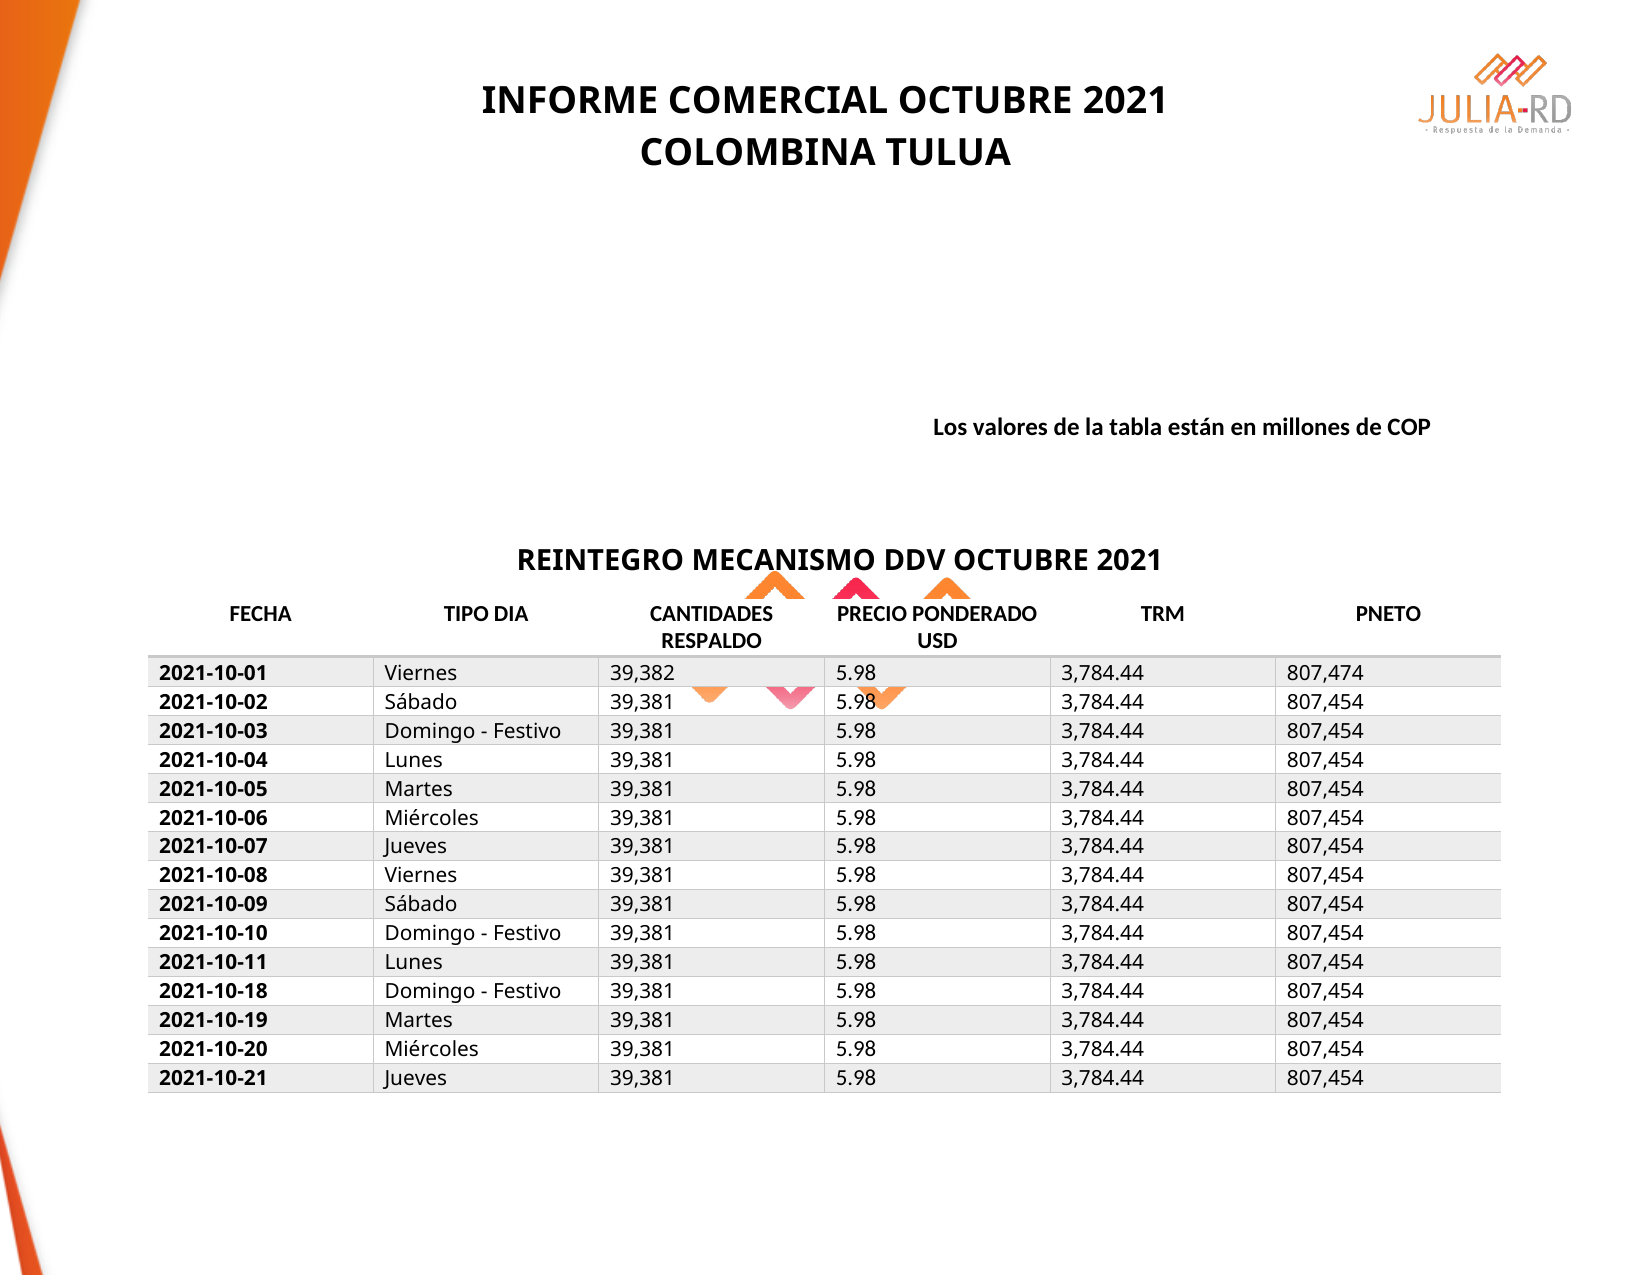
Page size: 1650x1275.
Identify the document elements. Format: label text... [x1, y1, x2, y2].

table_cell 5.98 [825, 803, 1050, 831]
table_cell 39,381 [599, 716, 824, 744]
table_header TIPO DIA [373, 599, 598, 655]
table_cell 39,381 [599, 919, 824, 947]
table_cell 3,784.44 [1051, 919, 1275, 947]
table_header PNETO [1275, 599, 1501, 655]
table_cell 807,454 [1276, 745, 1501, 773]
table_cell 2021-10-09 [148, 890, 373, 918]
table_cell 2021-10-07 [148, 832, 373, 860]
table_cell 5.98 [825, 774, 1050, 802]
table_cell Martes [374, 1006, 598, 1034]
table_cell 5.98 [825, 1035, 1050, 1063]
table_cell 3,784.44 [1051, 890, 1275, 918]
table_cell 807,454 [1276, 1035, 1501, 1063]
table_cell 39,381 [599, 861, 824, 889]
table_cell 5.98 [825, 687, 1050, 715]
table_cell 5.98 [825, 977, 1050, 1005]
table_header CANTIDADES RESPALDO [599, 599, 824, 655]
table_cell 807,454 [1276, 977, 1501, 1005]
table_cell 807,454 [1276, 1064, 1501, 1092]
table_cell 3,784.44 [1051, 658, 1275, 686]
table_cell Miércoles [374, 803, 598, 831]
table_cell 5.98 [825, 919, 1050, 947]
table_cell 3,784.44 [1051, 1035, 1275, 1063]
table_cell Lunes [374, 948, 598, 976]
table_cell 807,454 [1276, 861, 1501, 889]
table_cell 5.98 [825, 861, 1050, 889]
table_cell 3,784.44 [1051, 803, 1275, 831]
table_cell 807,454 [1276, 948, 1501, 976]
table_cell Domingo - Festivo [374, 716, 598, 744]
table_cell Domingo - Festivo [374, 919, 598, 947]
table_cell 807,454 [1276, 890, 1501, 918]
table_cell Domingo - Festivo [374, 977, 598, 1005]
table_cell 2021-10-08 [148, 861, 373, 889]
table_cell 5.98 [825, 658, 1050, 686]
table_cell Jueves [374, 832, 598, 860]
table_cell 39,381 [599, 774, 824, 802]
table_cell 807,454 [1276, 803, 1501, 831]
table_cell 39,381 [599, 1035, 824, 1063]
picture [0, 0, 176, 1275]
table_cell 2021-10-19 [148, 1006, 373, 1034]
table_cell Sábado [374, 890, 598, 918]
table_cell 39,381 [599, 948, 824, 976]
table_cell 3,784.44 [1051, 977, 1275, 1005]
table_cell 39,381 [599, 977, 824, 1005]
table_cell Jueves [374, 1064, 598, 1092]
table_cell 3,784.44 [1051, 774, 1275, 802]
table_cell Miércoles [374, 1035, 598, 1063]
table_cell 39,381 [599, 890, 824, 918]
table_cell 39,381 [599, 832, 824, 860]
table_cell 5.98 [825, 948, 1050, 976]
table_cell 2021-10-11 [148, 948, 373, 976]
table_header FECHA [148, 599, 373, 655]
table_cell 5.98 [825, 890, 1050, 918]
table_cell 2021-10-18 [148, 977, 373, 1005]
table_cell 39,381 [599, 687, 824, 715]
picture [1368, 20, 1621, 172]
table_cell 3,784.44 [1051, 1064, 1275, 1092]
table_cell Viernes [374, 861, 598, 889]
picture [641, 579, 1009, 599]
table_cell 5.98 [825, 1006, 1050, 1034]
text Los valores de la tabla están en millones de COP [862, 412, 1502, 442]
text REINTEGRO MECANISMO DDV OCTUBRE 2021 [516, 508, 1502, 579]
table_cell 807,454 [1276, 1006, 1501, 1034]
table_cell 2021-10-05 [148, 774, 373, 802]
table_cell 2021-10-10 [148, 919, 373, 947]
table_cell 3,784.44 [1051, 948, 1275, 976]
table_cell 2021-10-20 [148, 1035, 373, 1063]
table_cell 5.98 [825, 832, 1050, 860]
table_cell Martes [374, 774, 598, 802]
table_cell 3,784.44 [1051, 1006, 1275, 1034]
table_cell 2021-10-03 [148, 716, 373, 744]
table_header PRECIO PONDERADO USD [824, 599, 1050, 655]
table_cell 39,381 [599, 1006, 824, 1034]
table_cell Lunes [374, 745, 598, 773]
table_cell 2021-10-04 [148, 745, 373, 773]
table_cell 807,474 [1276, 658, 1501, 686]
table_cell 39,381 [599, 1064, 824, 1092]
table_cell 807,454 [1276, 919, 1501, 947]
table_cell Viernes [374, 658, 598, 686]
table_cell 2021-10-01 [148, 658, 373, 686]
table_cell 3,784.44 [1051, 861, 1275, 889]
table_cell 39,381 [599, 803, 824, 831]
table_cell 39,381 [599, 745, 824, 773]
table_cell 2021-10-06 [148, 803, 373, 831]
table_cell 5.98 [825, 1064, 1050, 1092]
table_cell Sábado [374, 687, 598, 715]
table_cell 3,784.44 [1051, 832, 1275, 860]
table_cell 39,382 [599, 658, 824, 686]
table_cell 5.98 [825, 745, 1050, 773]
table_cell 807,454 [1276, 832, 1501, 860]
table_cell 2021-10-02 [148, 687, 373, 715]
table_cell 3,784.44 [1051, 687, 1275, 715]
table_cell 807,454 [1276, 716, 1501, 744]
table_cell 3,784.44 [1051, 716, 1275, 744]
table_cell 5.98 [825, 716, 1050, 744]
table_cell 807,454 [1276, 687, 1501, 715]
table_cell 807,454 [1276, 774, 1501, 802]
table_header TRM [1050, 599, 1275, 655]
table_cell 3,784.44 [1051, 745, 1275, 773]
table_cell 2021-10-21 [148, 1064, 373, 1092]
